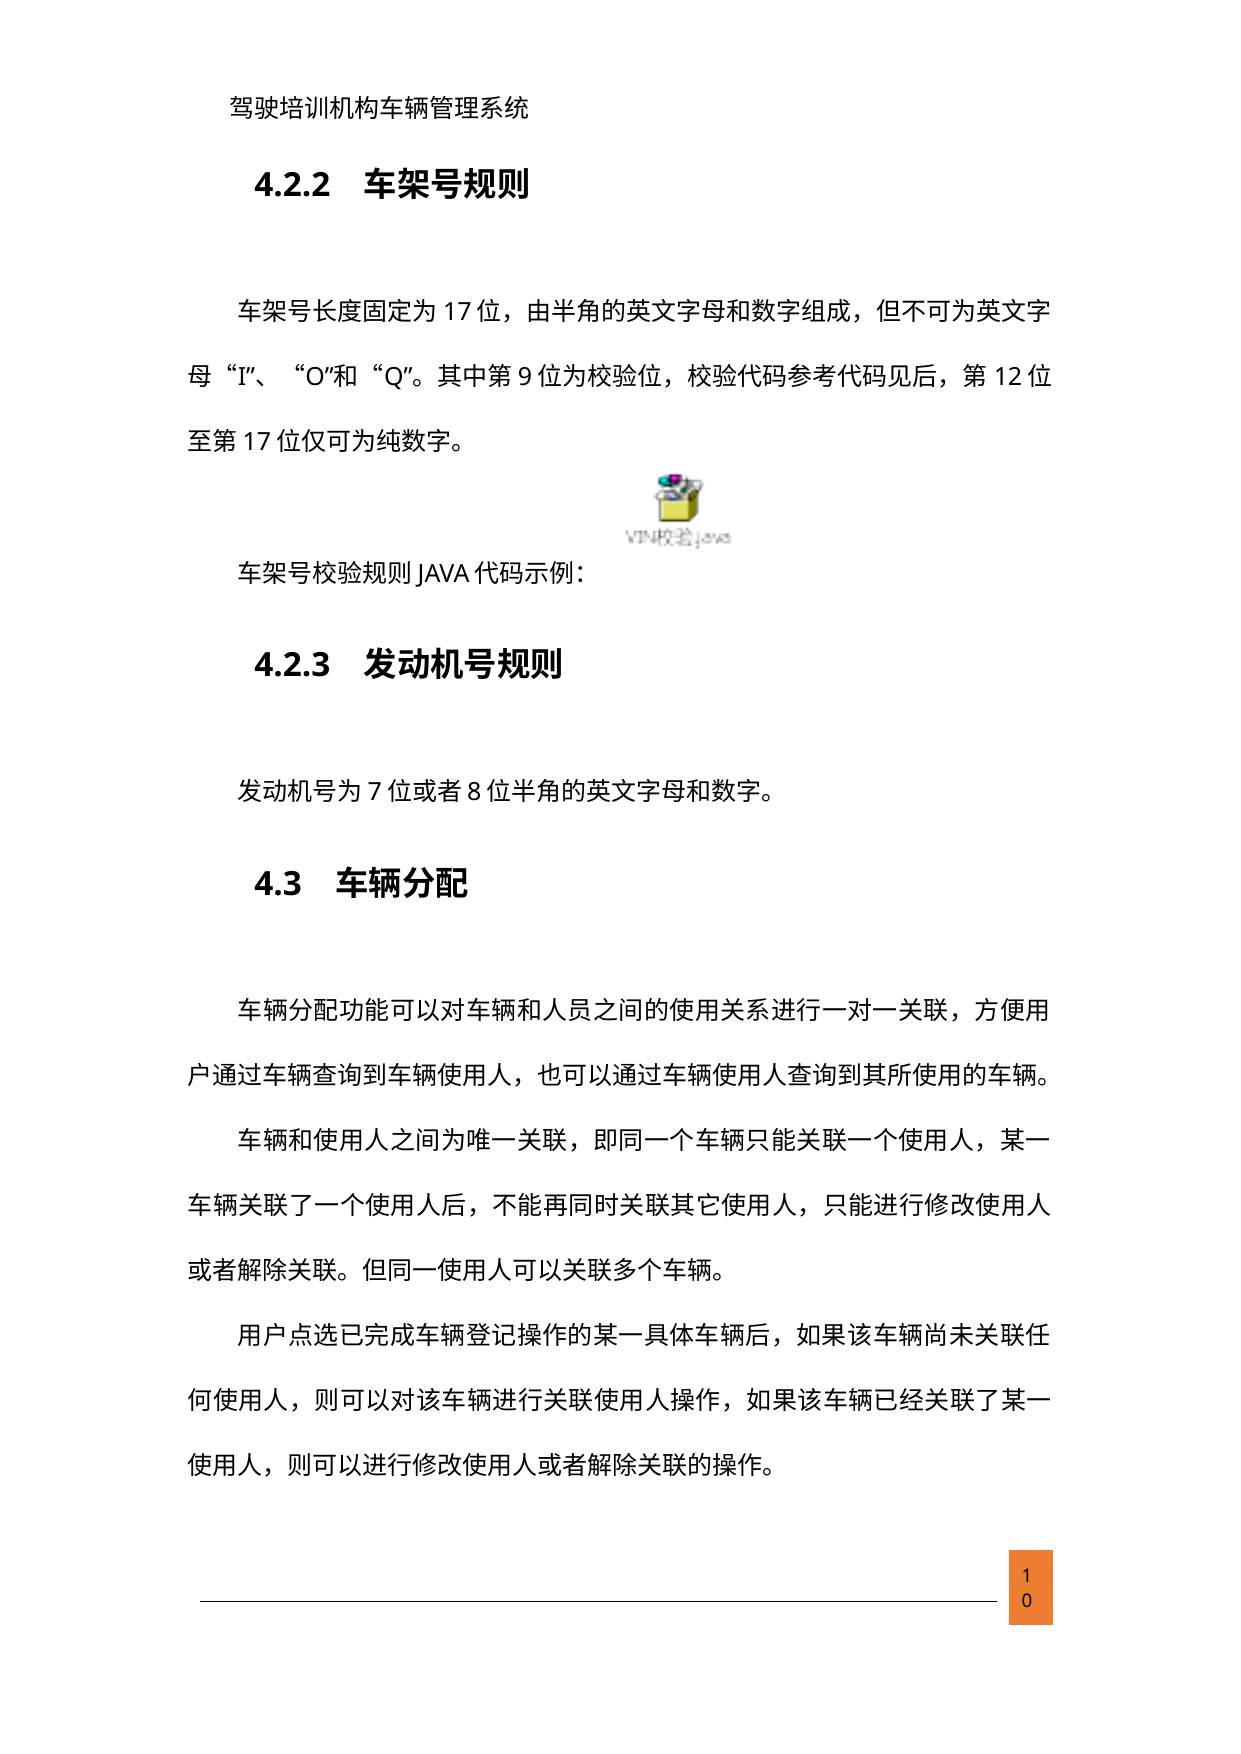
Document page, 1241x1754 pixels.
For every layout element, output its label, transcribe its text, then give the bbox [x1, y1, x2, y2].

text 车辆和使用人之间为唯一关联，即同一个车辆只能关联一个使用人，某一车辆关联了一个使用人后，不能再同时关联其它使用人，只能进行修改使用人或者解除关联。但同一使用人可以关联多个车辆。 [187, 1106, 1053, 1301]
text 车辆分配功能可以对车辆和人员之间的使用关系进行一对一关联，方便用户通过车辆查询到车辆使用人，也可以通过车辆使用人查询到其所使用的车辆。 [187, 976, 1053, 1106]
subtitle 4.2.2 车架号规则 [187, 150, 1053, 215]
text 车架号长度固定为17位，由半角的英文字母和数字组成，但不可为英文字母“I”、“O”和“Q”。其中第9位为校验位，校验代码参考代码见后，第12位至第17位仅可为纯数字。 [187, 277, 1053, 472]
text 车架号校验规则JAVA代码示例： [187, 472, 1053, 602]
text 发动机号为7位或者8位半角的英文字母和数字。 [187, 757, 1053, 822]
subtitle 4.2.3 发动机号规则 [187, 629, 1053, 694]
text 用户点选已完成车辆登记操作的某一具体车辆后，如果该车辆尚未关联任何使用人，则可以对该车辆进行关联使用人操作，如果该车辆已经关联了某一使用人，则可以进行修改使用人或者解除关联的操作。 [187, 1301, 1053, 1496]
subtitle 4.3 车辆分配 [187, 849, 1053, 914]
